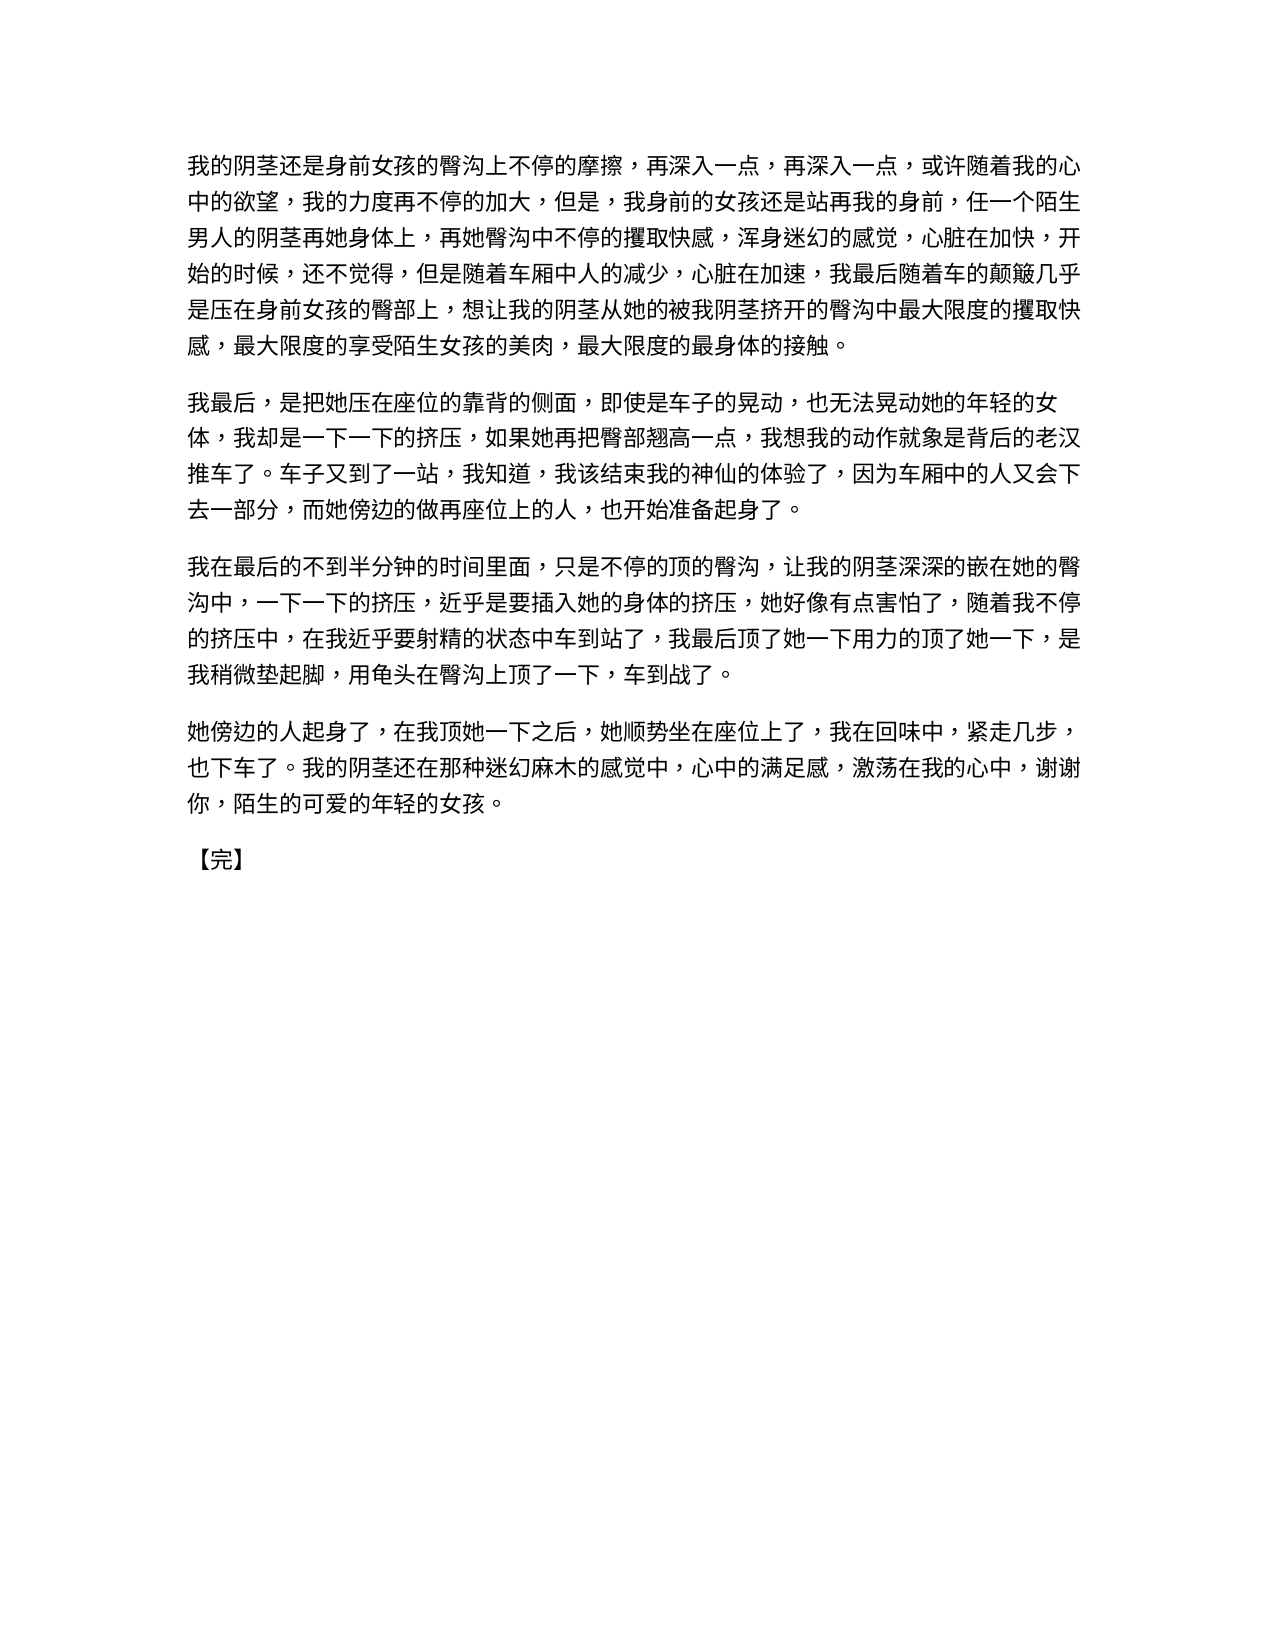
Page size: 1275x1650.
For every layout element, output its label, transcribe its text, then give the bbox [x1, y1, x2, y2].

text 她傍边的人起身了，在我顶她一下之后，她顺势坐在座位上了，我在回味中，紧走几步，也下车了。我的阴茎还在那种迷幻麻木的感觉中，心中的满足感，激荡在我的心中，谢谢你，陌生的可爱的年轻的女孩。 [187, 716, 1087, 819]
text 【完】 [187, 844, 1087, 876]
text 我最后，是把她压在座位的靠背的侧面，即使是车子的晃动，也无法晃动她的年轻的女体，我却是一下一下的挤压，如果她再把臀部翘高一点，我想我的动作就象是背后的老汉推车了。车子又到了一站，我知道，我该结束我的神仙的体验了，因为车厢中的人又会下去一部分，而她傍边的做再座位上的人，也开始准备起身了。 [187, 386, 1087, 526]
text 我在最后的不到半分钟的时间里面，只是不停的顶的臀沟，让我的阴茎深深的嵌在她的臀沟中，一下一下的挤压，近乎是要插入她的身体的挤压，她好像有点害怕了，随着我不停的挤压中，在我近乎要射精的状态中车到站了，我最后顶了她一下用力的顶了她一下，是我稍微垫起脚，用龟头在臀沟上顶了一下，车到战了。 [187, 551, 1087, 690]
text 我的阴茎还是身前女孩的臀沟上不停的摩擦，再深入一点，再深入一点，或许随着我的心中的欲望，我的力度再不停的加大，但是，我身前的女孩还是站再我的身前，任一个陌生男人的阴茎再她身体上，再她臀沟中不停的攫取快感，浑身迷幻的感觉，心脏在加快，开始的时候，还不觉得，但是随着车厢中人的减少，心脏在加速，我最后随着车的颠簸几乎是压在身前女孩的臀部上，想让我的阴茎从她的被我阴茎挤开的臀沟中最大限度的攫取快感，最大限度的享受陌生女孩的美肉，最大限度的最身体的接触。 [187, 150, 1087, 361]
